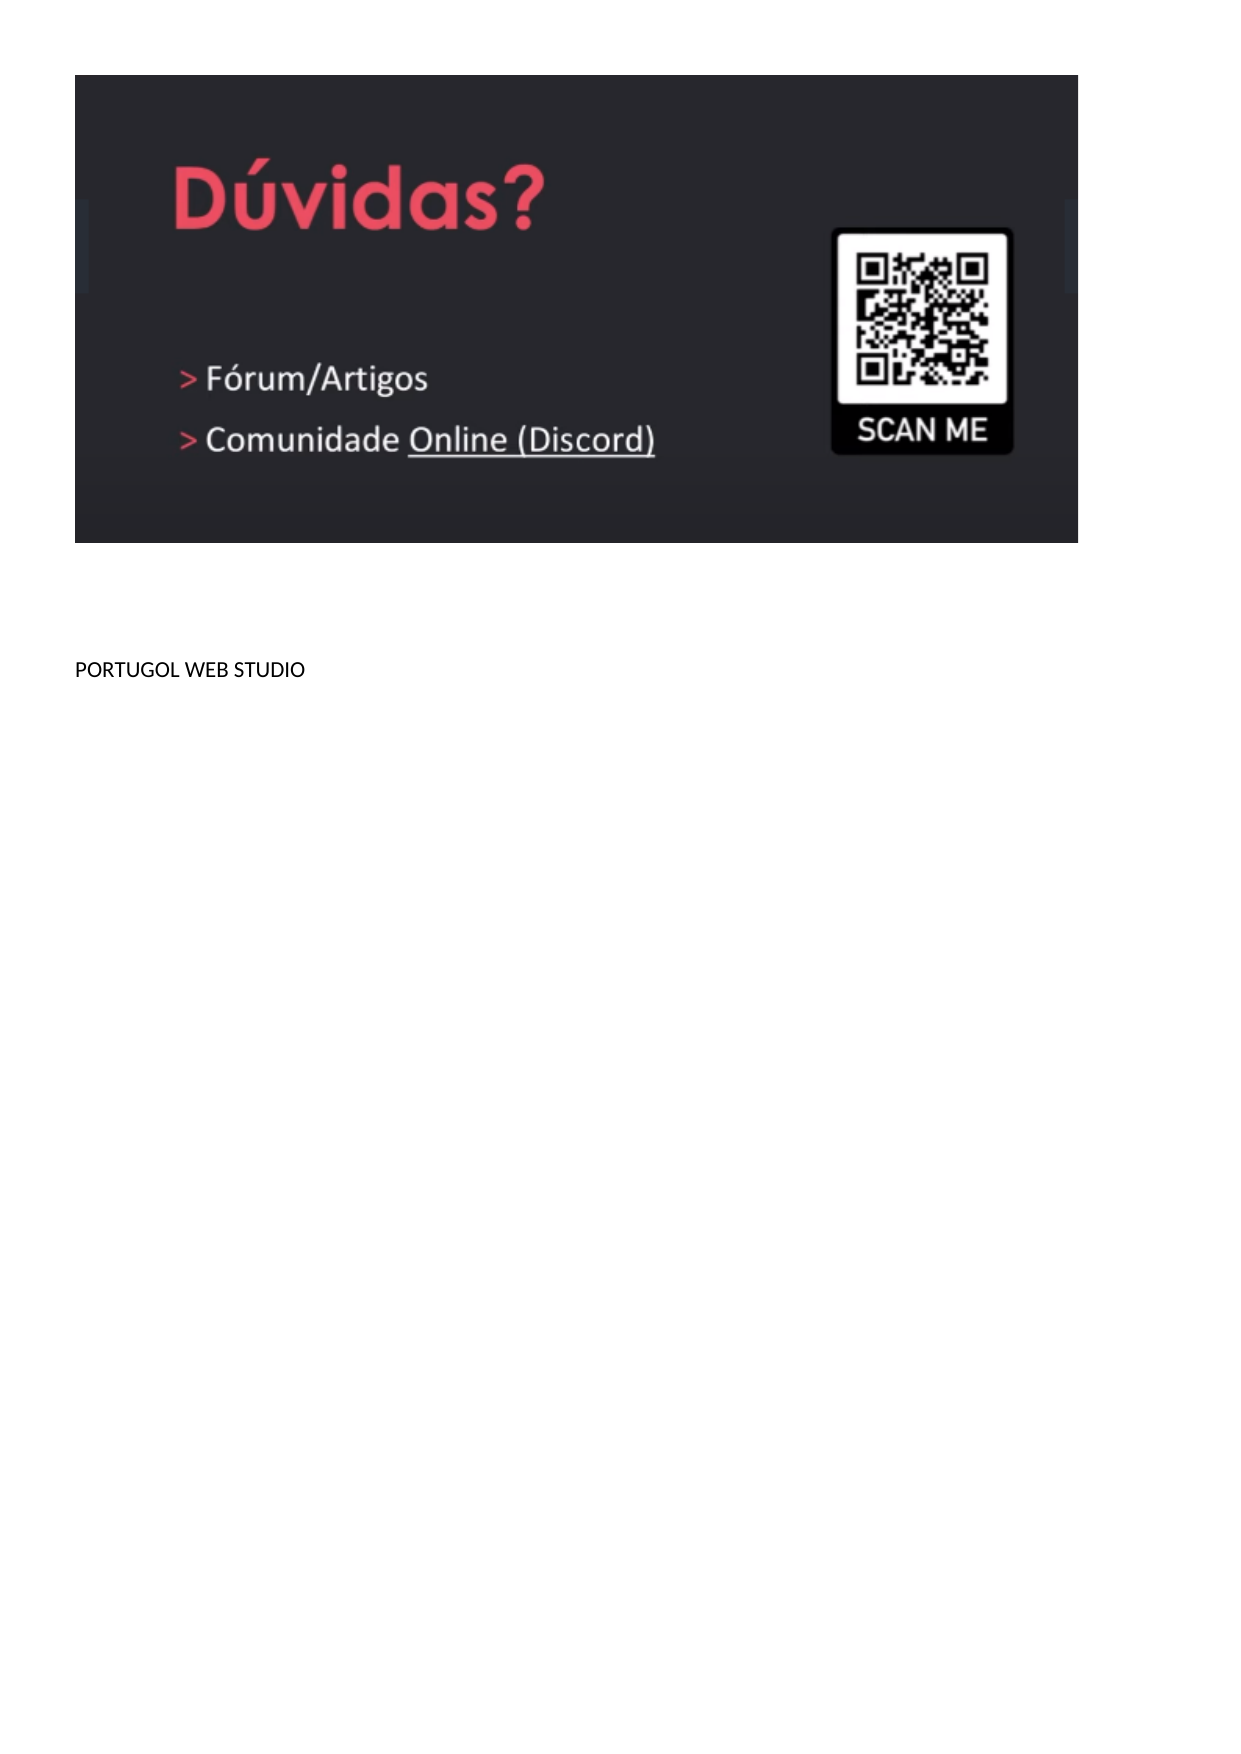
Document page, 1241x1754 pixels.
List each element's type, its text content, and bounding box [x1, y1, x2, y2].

picture [75, 75, 1079, 543]
text PORTUGOL WEB STUDIO [75, 655, 1165, 683]
